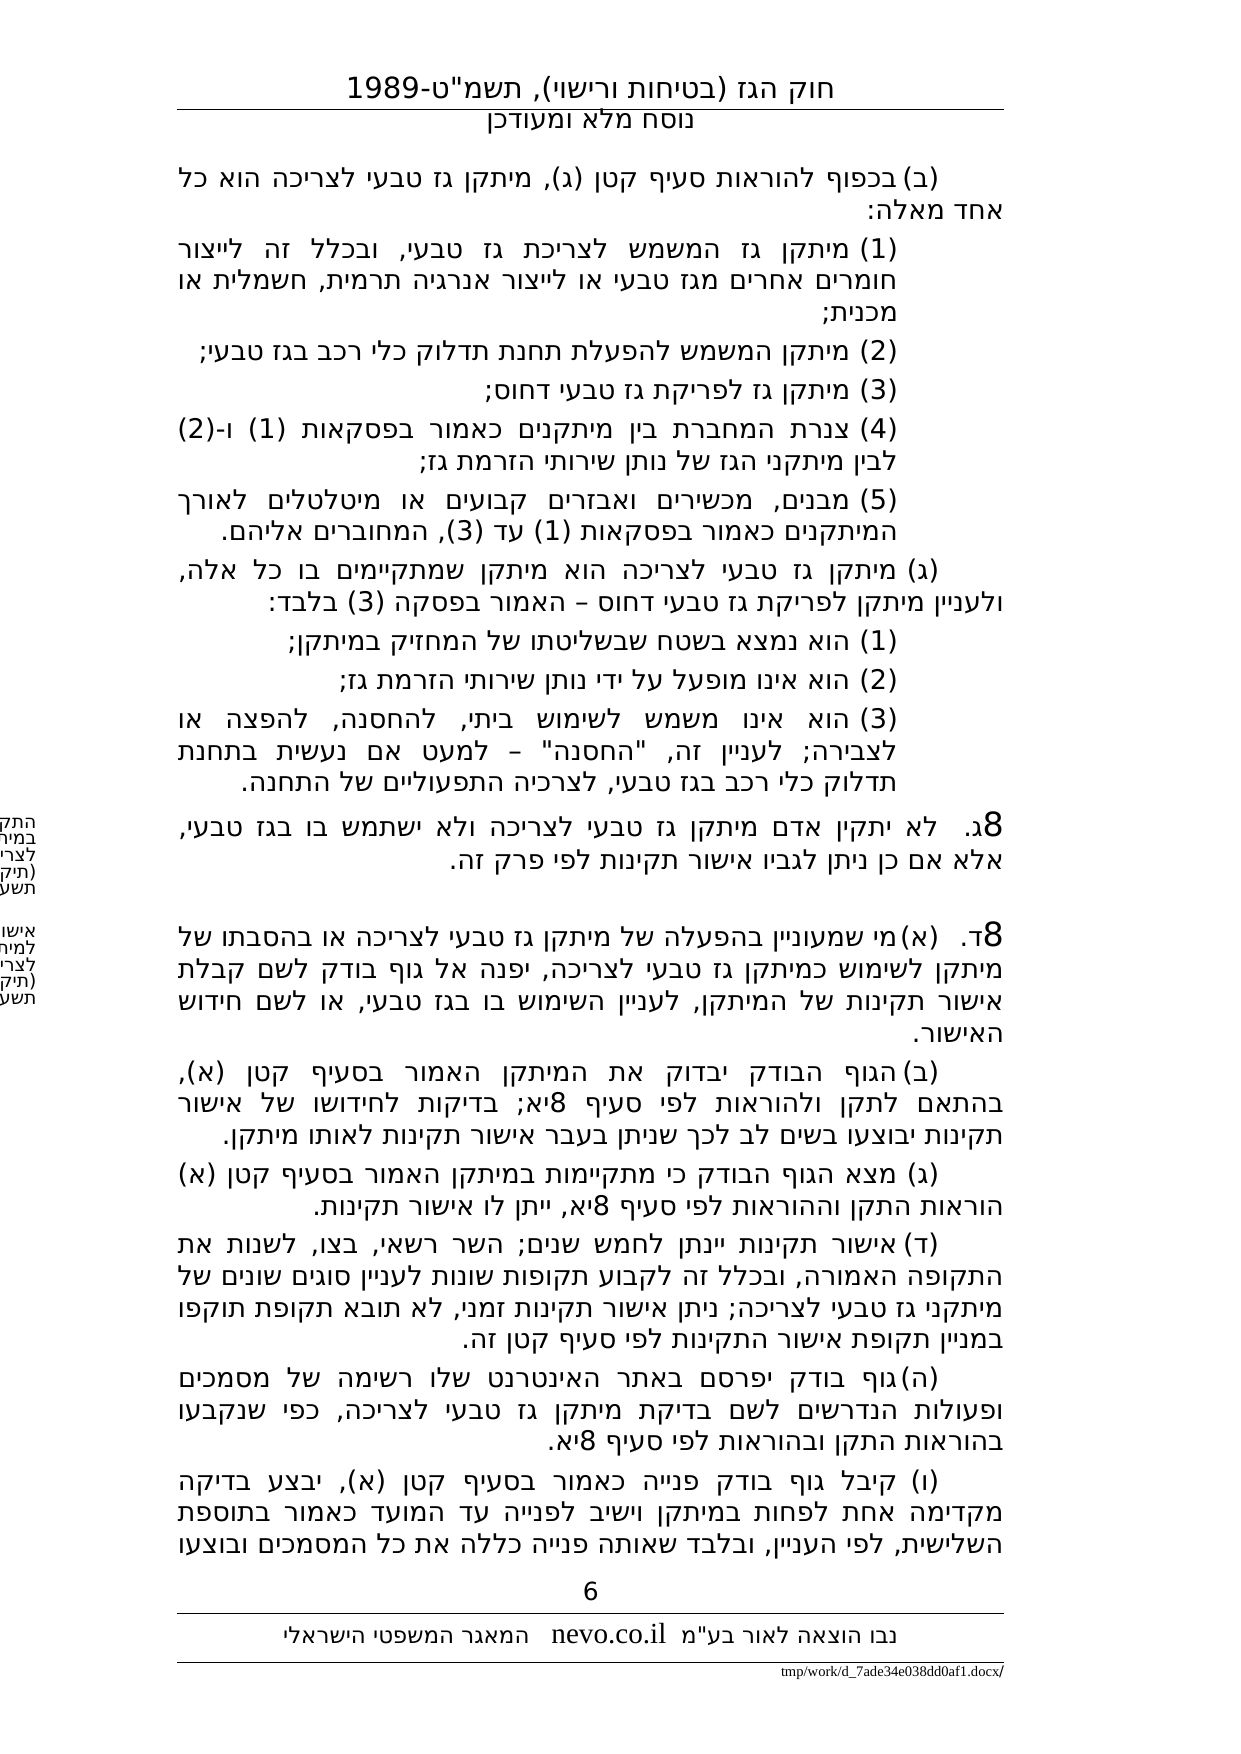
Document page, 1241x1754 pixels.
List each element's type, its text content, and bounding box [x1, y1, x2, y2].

text (2) הוא אינו מופעל על ידי נותן שירותי הזרמת גז; [177, 664, 898, 696]
text (ה) גוף בודק יפרסם באתר האינטרנט שלו רשימה של מסמכים ופעולות הנדרשים לשם בדיקת מיתקן גז טבעי לצריכה, כפי שנקבעו בהוראות התקן ובהוראות לפי סעיף 8יא. [177, 1363, 1004, 1457]
text 8ג. לא יתקין אדם מיתקן גז טבעי לצריכה ולא ישתמש בו בגז טבעי, אלא אם כן ניתן לגביו אישור תקינות לפי פרק זה. [177, 806, 1004, 876]
text (ד) אישור תקינות יינתן לחמש שנים; השר רשאי, בצו, לשנות את התקופה האמורה, ובכלל זה לקבוע תקופות שונות לעניין סוגים שונים של מיתקני גז טבעי לצריכה; ניתן אישור תקינות זמני, לא תובא תקופת תוקפו במניין תקופת אישור התקינות לפי סעיף קטן זה. [177, 1229, 1004, 1355]
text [177, 1465, 1004, 1559]
text (1) מיתקן גז המשמש לצריכת גז טבעי, ובכלל זה לייצור חומרים אחרים מגז טבעי או לייצור אנרגיה תרמית, חשמלית או מכנית; [177, 233, 898, 328]
text (3) מיתקן גז לפריקת גז טבעי דחוס; [177, 374, 898, 406]
text (5) מבנים, מכשירים ואבזרים קבועים או מיטלטלים לאורך המיתקנים כאמור בפסקאות (1) עד (3), המחוברים אליהם. [177, 484, 898, 547]
text (ג) מיתקן גז טבעי לצריכה הוא מיתקן שמתקיימים בו כל אלה, ולעניין מיתקן לפריקת גז טבעי דחוס – האמור בפסקה (3) בלבד: [177, 554, 1004, 618]
text (ג) מצא הגוף הבודק כי מתקיימות במיתקן האמור בסעיף קטן (א) הוראות התקן וההוראות לפי סעיף 8יא, ייתן לו אישור תקינות. [177, 1158, 1004, 1221]
text (2) מיתקן המשמש להפעלת תחנת תדלוק כלי רכב בגז טבעי; [177, 335, 898, 367]
text (1) הוא נמצא בשטח שבשליטתו של המחזיק במיתקן; [177, 625, 898, 657]
text (ב) בכפוף להוראות סעיף קטן (ג), מיתקן גז טבעי לצריכה הוא כל אחד מאלה: [177, 162, 1004, 226]
text (3) הוא אינו משמש לשימוש ביתי, להחסנה, להפצה או לצבירה; לעניין זה, "החסנה" – למעט אם נעשית בתחנת תדלוק כלי רכב בגז טבעי, לצרכיה התפעוליים של התחנה. [177, 703, 898, 798]
text (ב) הגוף הבודק יבדוק את המיתקן האמור בסעיף קטן (א), בהתאם לתקן ולהוראות לפי סעיף 8יא; בדיקות לחידושו של אישור תקינות יבוצעו בשים לב לכך שניתן בעבר אישור תקינות לאותו מיתקן. [177, 1056, 1004, 1151]
text 8ד. (א) מי שמעוניין בהפעלה של מיתקן גז טבעי לצריכה או בהסבתו של מיתקן לשימוש כמיתקן גז טבעי לצריכה, יפנה אל גוף בודק לשם קבלת אישור תקינות של המיתקן, לעניין השימוש בו בגז טבעי, או לשם חידוש האישור. [177, 915, 1004, 1048]
text (4) צנרת המחברת בין מיתקנים כאמור בפסקאות (1) ו-(2) לבין מיתקני הגז של נותן שירותי הזרמת גז; [177, 413, 898, 476]
